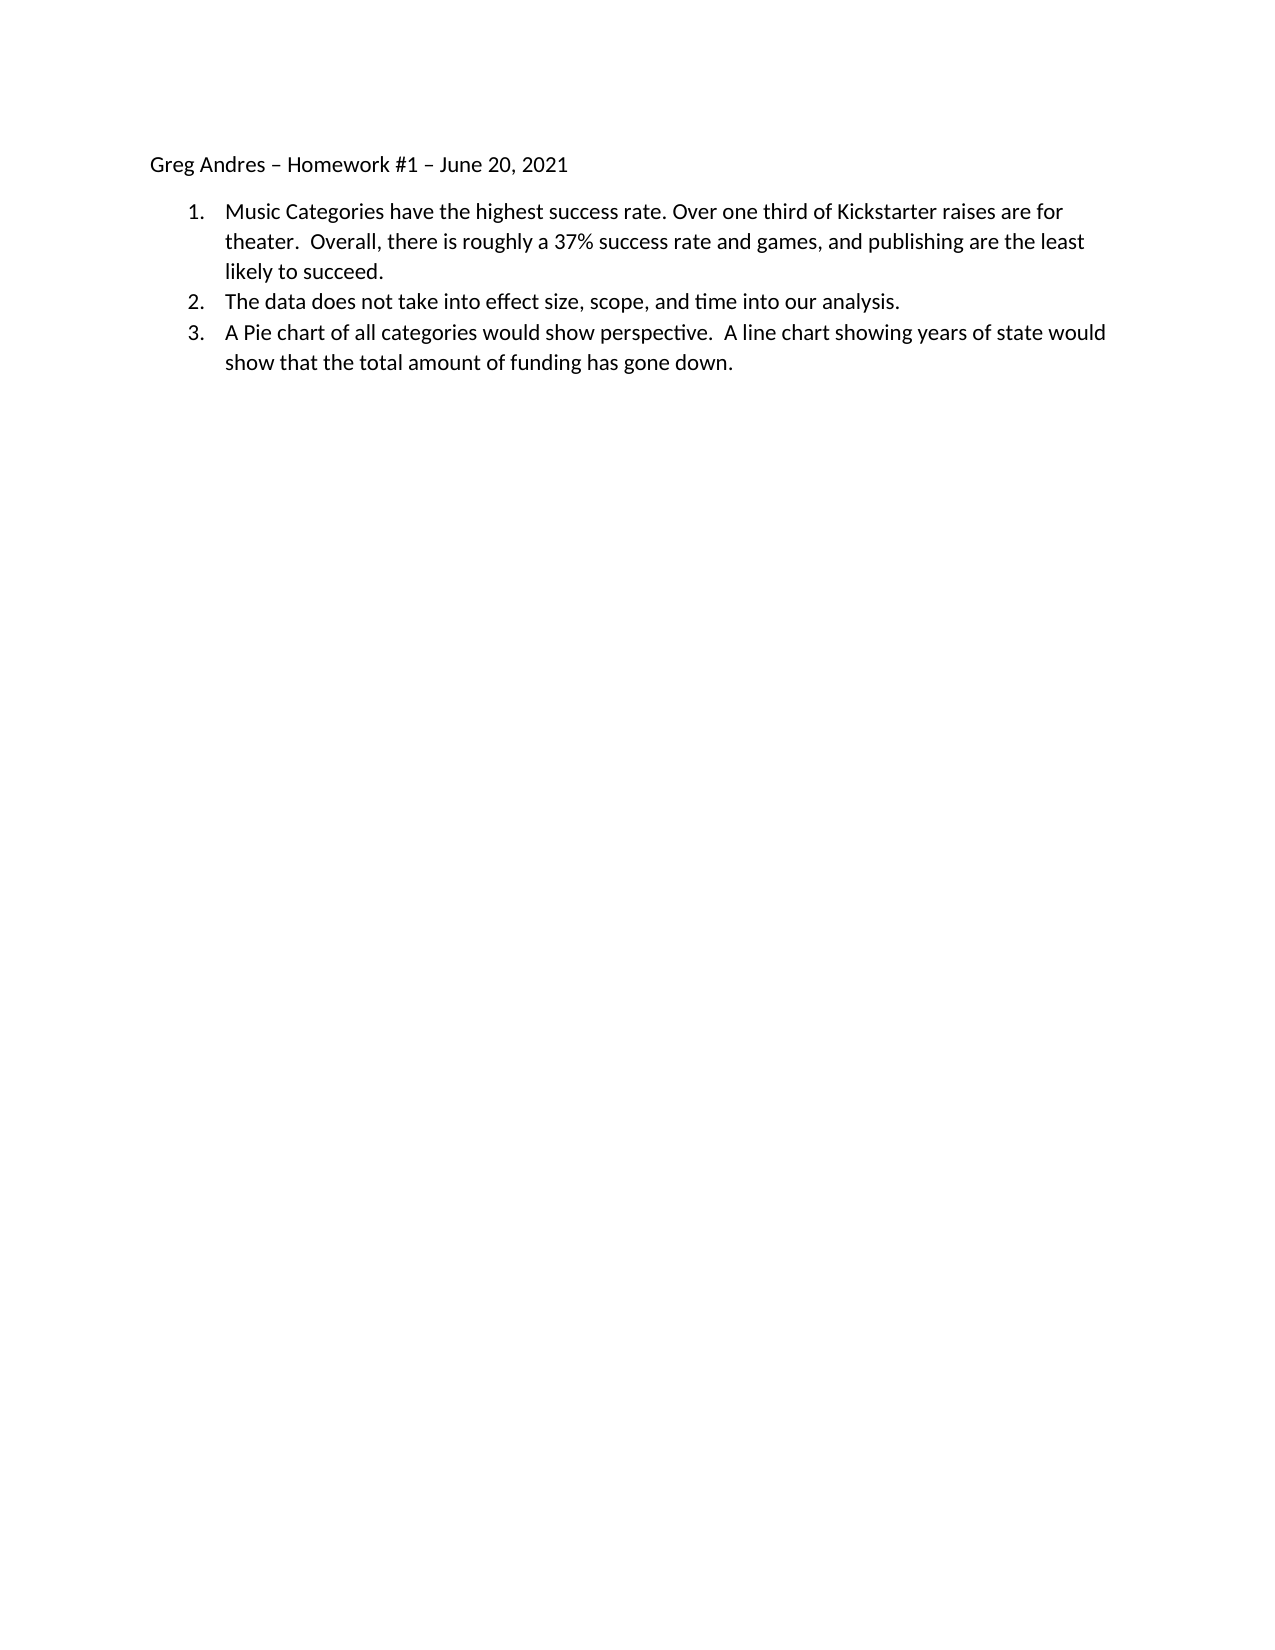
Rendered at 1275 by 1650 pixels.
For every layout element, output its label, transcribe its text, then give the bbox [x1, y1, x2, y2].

text Greg Andres – Homework #1 – June 20, 2021 [150, 150, 1125, 178]
list Music Categories have the highest success rate. Over one third of Kickstarter raises are for theater. Overall, there is roughly a 37% success rate and games, and publishing are the least likely to succeed. [187, 197, 1125, 285]
list The data does not take into effect size, scope, and time into our analysis. [187, 287, 1125, 316]
list A Pie chart of all categories would show perspective. A line chart showing years of state would show that the total amount of funding has gone down. [187, 318, 1125, 376]
